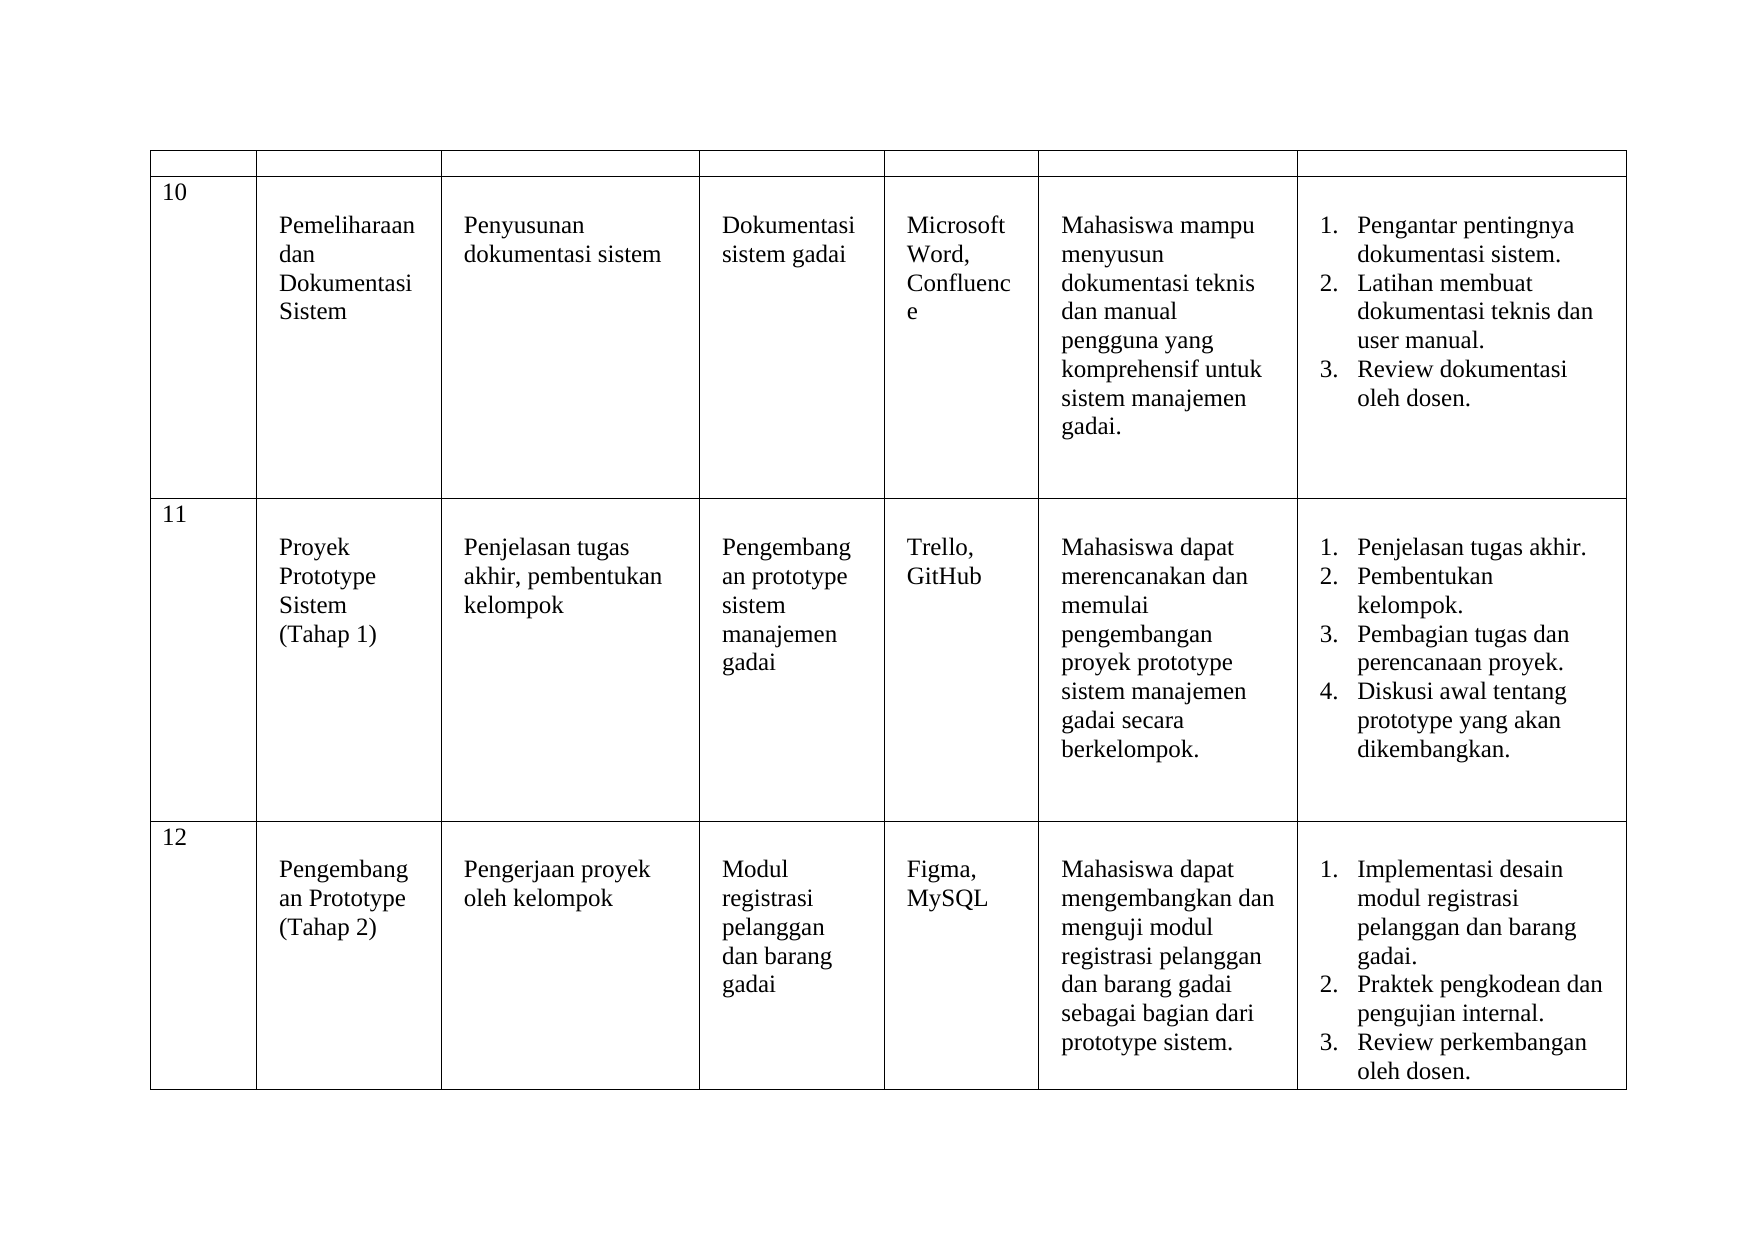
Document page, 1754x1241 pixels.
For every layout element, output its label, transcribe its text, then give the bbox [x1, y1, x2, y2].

table_cell [700, 499, 884, 821]
table_cell [700, 177, 884, 498]
table_cell [257, 822, 441, 1089]
table_cell [1039, 822, 1297, 1089]
table_cell [257, 499, 441, 821]
table_cell 10 [151, 177, 256, 498]
table_cell [442, 499, 699, 821]
table_cell 11 [151, 499, 256, 821]
table_cell [885, 822, 1038, 1089]
table_cell 12 [151, 822, 256, 1089]
table_cell [1298, 151, 1626, 176]
table_cell [1039, 177, 1297, 498]
table_cell [700, 822, 884, 1089]
table_cell [257, 177, 441, 498]
table_cell [885, 151, 1038, 176]
table_cell [1298, 822, 1626, 1089]
table_cell 9 [151, 151, 256, 176]
table_cell [257, 151, 441, 176]
table_cell [442, 822, 699, 1089]
table_cell [1298, 177, 1626, 498]
table_cell [442, 151, 699, 176]
table_cell [1298, 499, 1626, 821]
table_cell [1039, 499, 1297, 821]
table_cell [885, 499, 1038, 821]
table_cell [885, 177, 1038, 498]
table_cell [1039, 151, 1297, 176]
table_cell [700, 151, 884, 176]
table_cell [442, 177, 699, 498]
